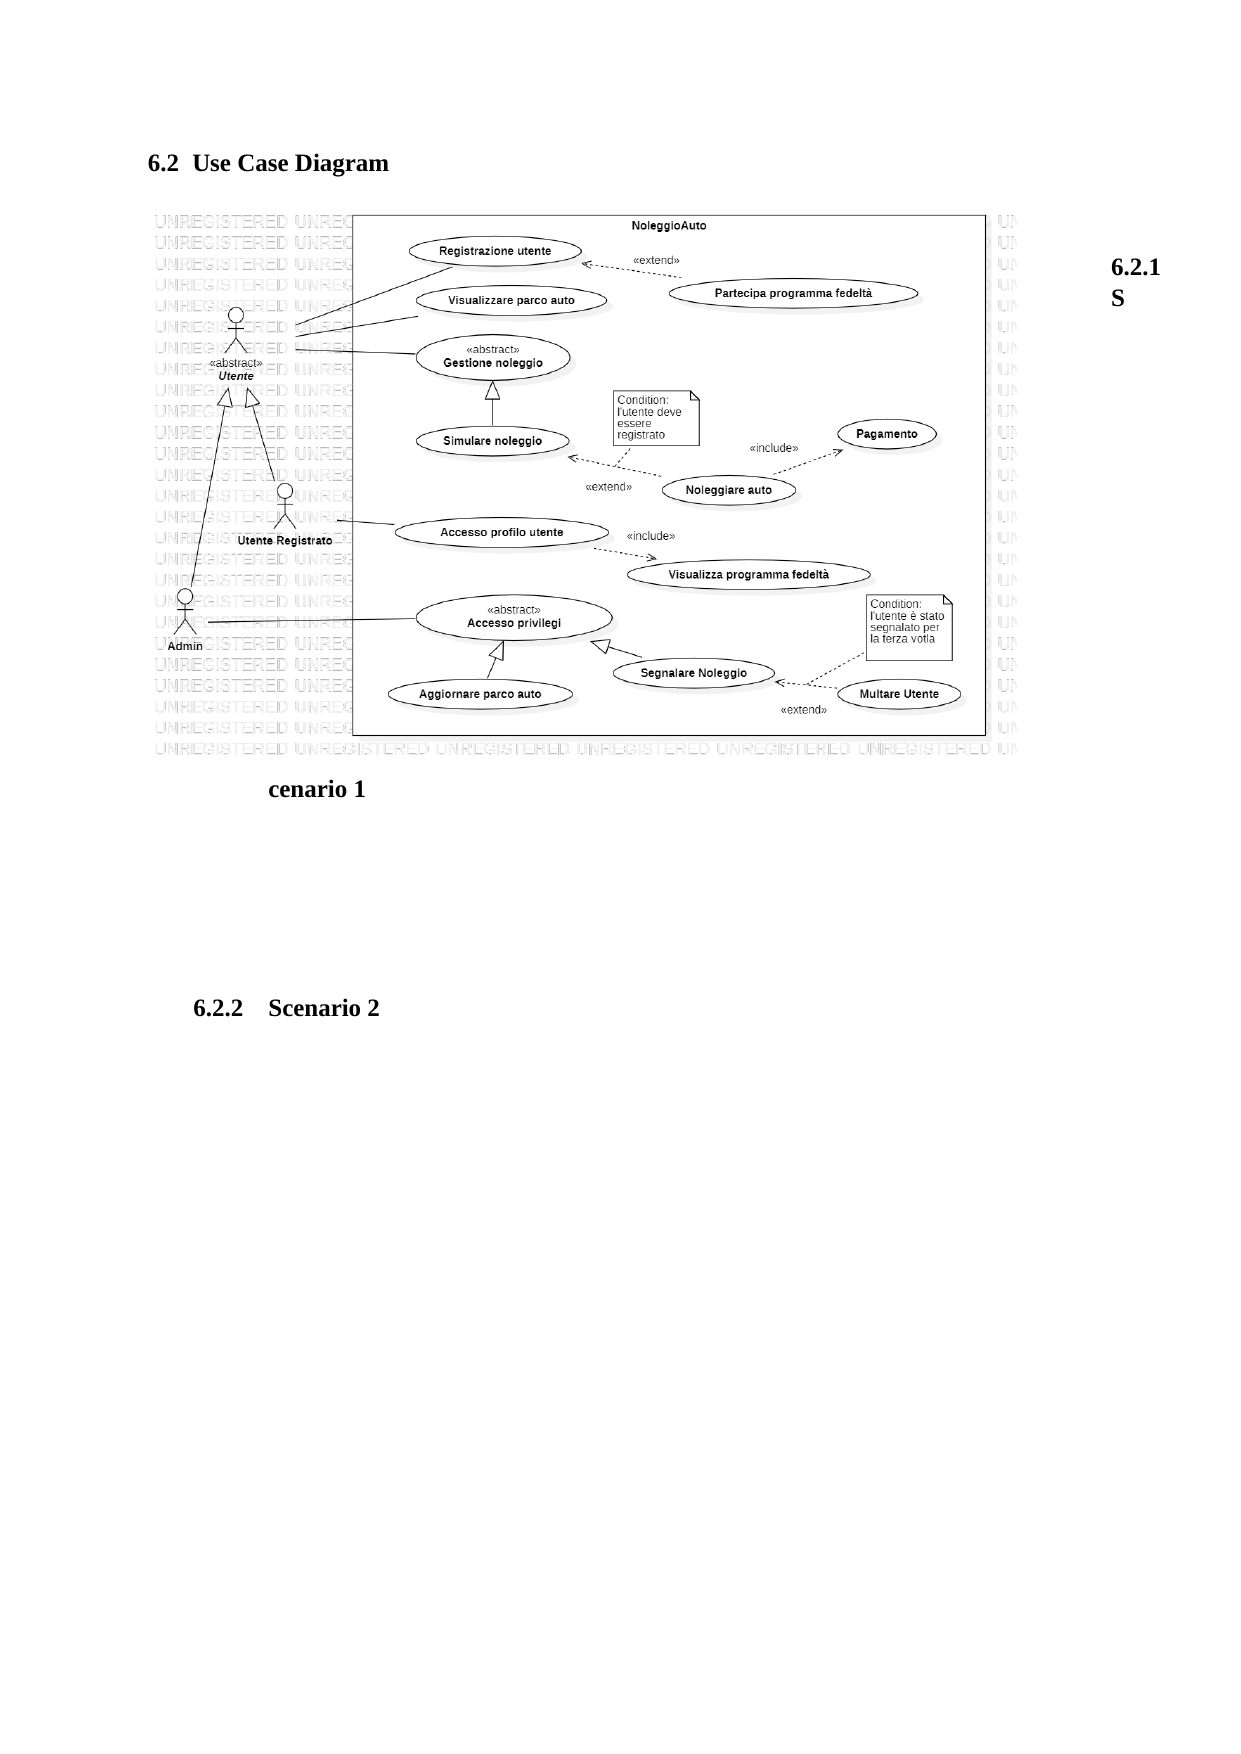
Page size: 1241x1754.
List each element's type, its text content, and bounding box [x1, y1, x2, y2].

subtitle Use Case Diagram [148, 148, 1122, 245]
subtitle Scenario 2 [193, 993, 1122, 1021]
picture [154, 206, 1017, 759]
